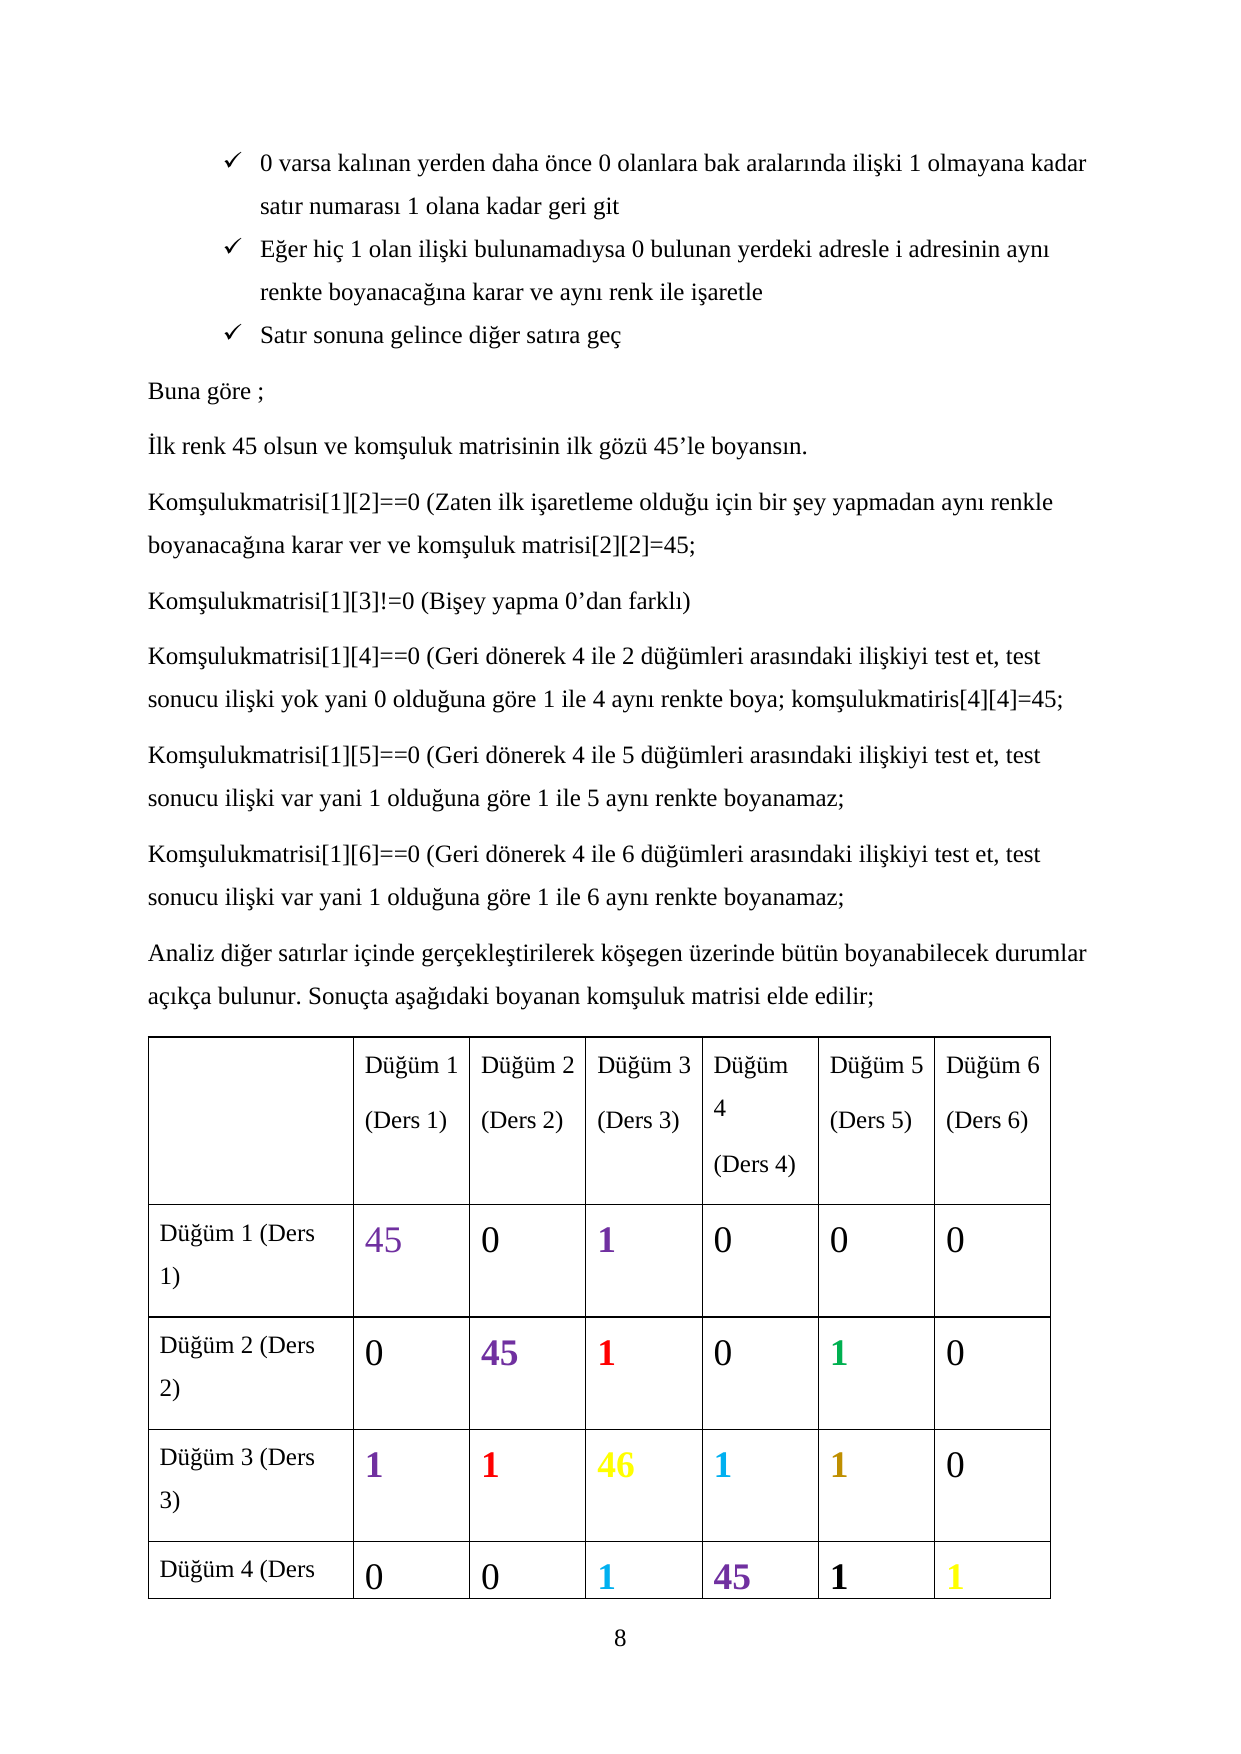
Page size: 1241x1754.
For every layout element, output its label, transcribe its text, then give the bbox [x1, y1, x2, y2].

table_header Düğüm 3 (Ders 3) [586, 1038, 702, 1204]
text Komşulukmatrisi[1][6]==0 (Geri dönerek 4 ile 6 düğümleri arasındaki ilişkiyi test et, test sonucu ilişki var yani 1 olduğuna göre 1 ile 6 aynı renkte boyanamaz; [148, 839, 1093, 911]
table_cell 0 [703, 1318, 818, 1428]
table_cell 1 [586, 1205, 702, 1316]
table_cell Düğüm 3 (Ders 3) [149, 1430, 353, 1541]
table_cell 1 [470, 1430, 585, 1541]
text Komşulukmatrisi[1][3]!=0 (Bişey yapma 0’dan farklı) [148, 586, 1093, 614]
table_cell 0 [470, 1205, 585, 1316]
table_header Düğüm 5 (Ders 5) [819, 1038, 934, 1204]
table_cell 1 [819, 1430, 934, 1541]
table_cell 1 [819, 1318, 934, 1428]
table_cell 1 [354, 1430, 469, 1541]
table_cell 0 [470, 1542, 585, 1597]
table_cell 45 [703, 1542, 818, 1597]
table_cell 1 [703, 1430, 818, 1541]
table_cell 45 [354, 1205, 469, 1316]
table_header Düğüm 4 (Ders 4) [703, 1038, 818, 1204]
table_header Düğüm 6 (Ders 6) [935, 1038, 1050, 1204]
table_cell Düğüm 1 (Ders 1) [149, 1205, 353, 1316]
table_header [149, 1038, 353, 1204]
list 0 varsa kalınan yerden daha önce 0 olanlara bak aralarında ilişki 1 olmayana kadar satır numarası 1 olana kadar geri git [222, 148, 1093, 219]
list Eğer hiç 1 olan ilişki bulunamadıysa 0 bulunan yerdeki adresle i adresinin aynı renkte boyanacağına karar ve aynı renk ile işaretle [222, 234, 1093, 306]
text Buna göre ; [148, 376, 1093, 404]
list Satır sonuna gelince diğer satıra geç [222, 320, 1093, 349]
table_header Düğüm 1 (Ders 1) [354, 1038, 469, 1204]
table_cell 0 [935, 1430, 1050, 1541]
table_cell 0 [354, 1318, 469, 1428]
table_cell Düğüm 4 (Ders 4) [149, 1542, 353, 1597]
table_cell 1 [935, 1542, 1050, 1597]
text Komşulukmatrisi[1][2]==0 (Zaten ilk işaretleme olduğu için bir şey yapmadan aynı renkle boyanacağına karar ver ve komşuluk matrisi[2][2]=45; [148, 487, 1093, 559]
text İlk renk 45 olsun ve komşuluk matrisinin ilk gözü 45’le boyansın. [148, 431, 1093, 460]
text Komşulukmatrisi[1][4]==0 (Geri dönerek 4 ile 2 düğümleri arasındaki ilişkiyi test et, test sonucu ilişki yok yani 0 olduğuna göre 1 ile 4 aynı renkte boya; komşulukmatiris[4][4]=45; [148, 641, 1093, 713]
table_header Düğüm 2 (Ders 2) [470, 1038, 585, 1204]
table_cell 0 [354, 1542, 469, 1597]
table_cell 0 [703, 1205, 818, 1316]
table_cell 0 [819, 1205, 934, 1316]
text Analiz diğer satırlar içinde gerçekleştirilerek köşegen üzerinde bütün boyanabilecek durumlar açıkça bulunur. Sonuçta aşağıdaki boyanan komşuluk matrisi elde edilir; [148, 938, 1093, 1009]
table_cell 1 [819, 1542, 934, 1597]
table_cell 1 [586, 1318, 702, 1428]
table_cell 46 [586, 1430, 702, 1541]
table_cell Düğüm 2 (Ders 2) [149, 1318, 353, 1428]
table_cell 45 [470, 1318, 585, 1428]
table_cell 1 [586, 1542, 702, 1597]
table_cell 0 [935, 1205, 1050, 1316]
table_cell 0 [935, 1318, 1050, 1428]
text Komşulukmatrisi[1][5]==0 (Geri dönerek 4 ile 5 düğümleri arasındaki ilişkiyi test et, test sonucu ilişki var yani 1 olduğuna göre 1 ile 5 aynı renkte boyanamaz; [148, 740, 1093, 812]
